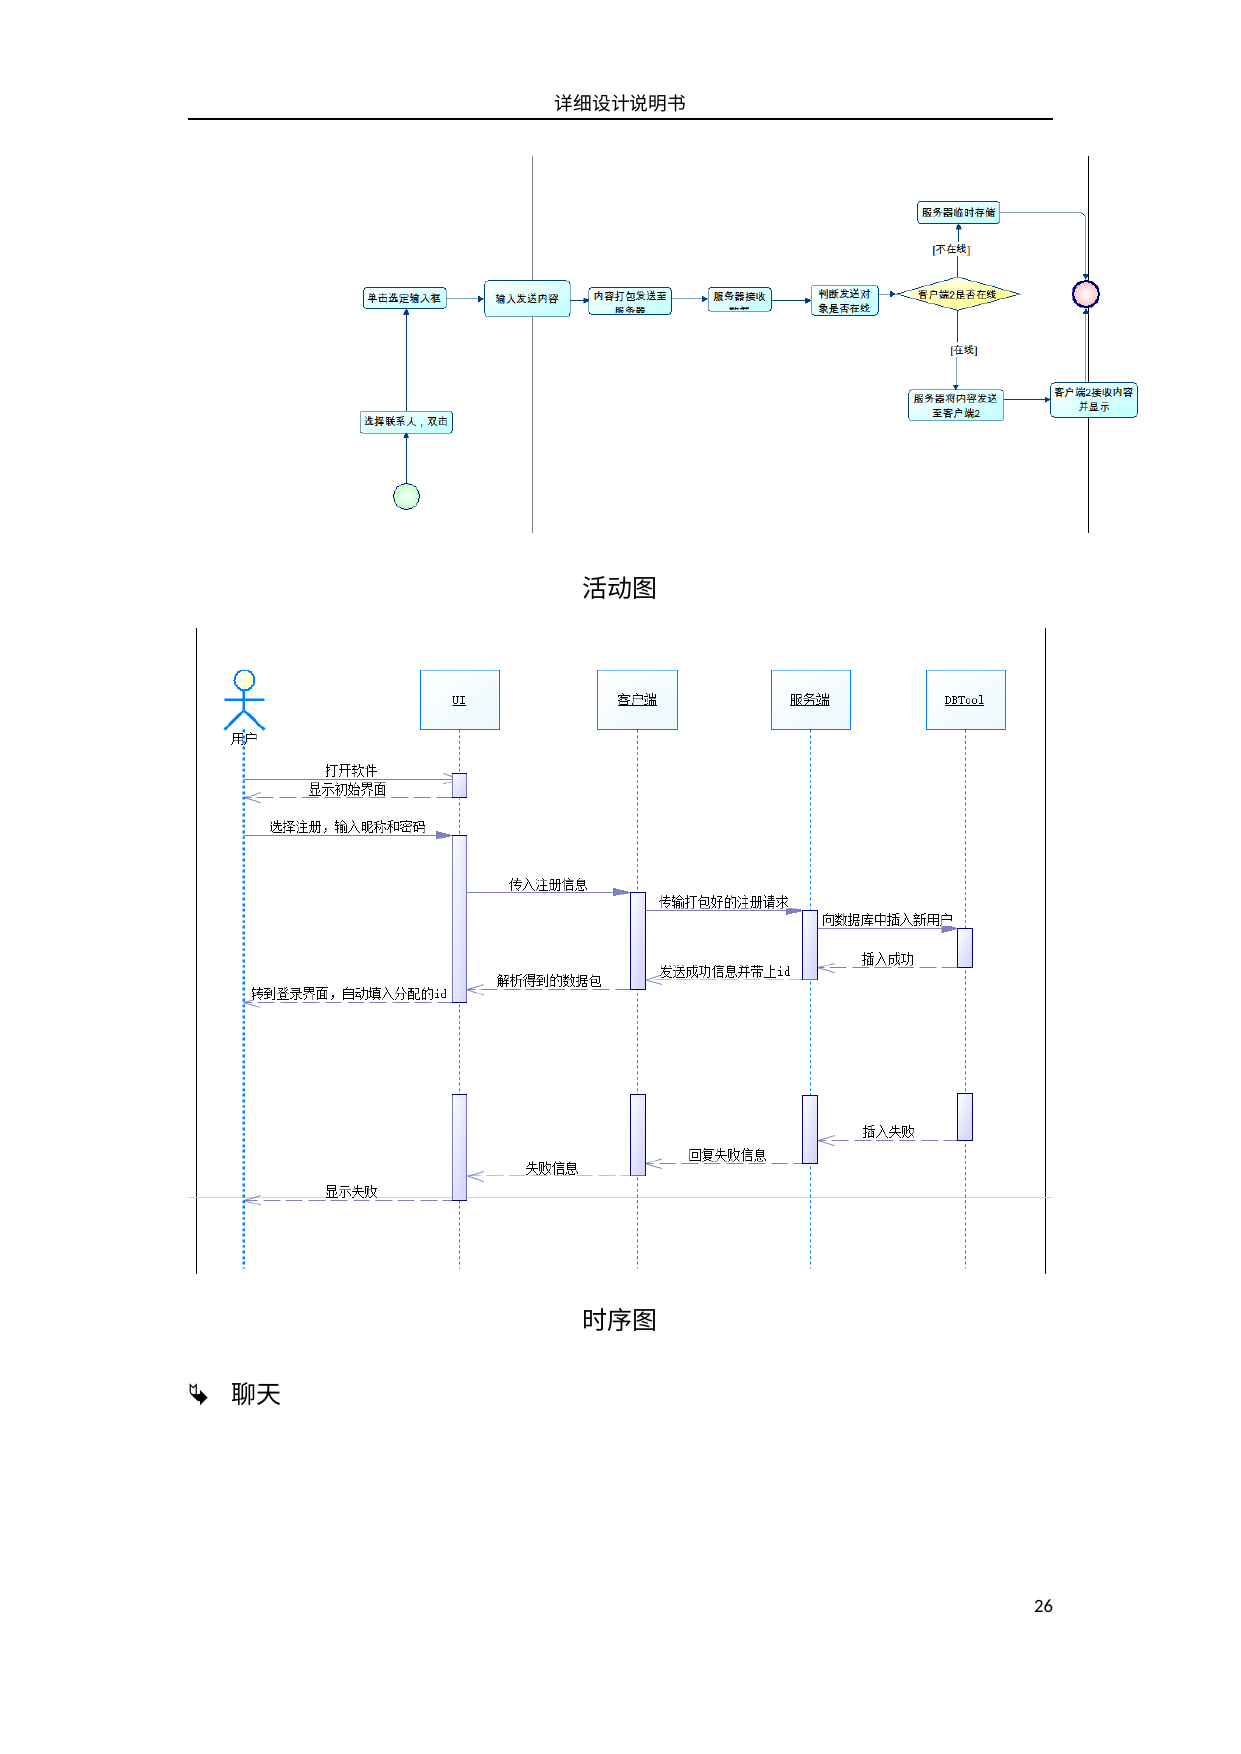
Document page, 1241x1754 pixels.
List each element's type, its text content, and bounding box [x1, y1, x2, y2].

text 活动图 [187, 554, 1053, 619]
list 聊天 [187, 1360, 1053, 1425]
text 时序图 [187, 1286, 1053, 1351]
